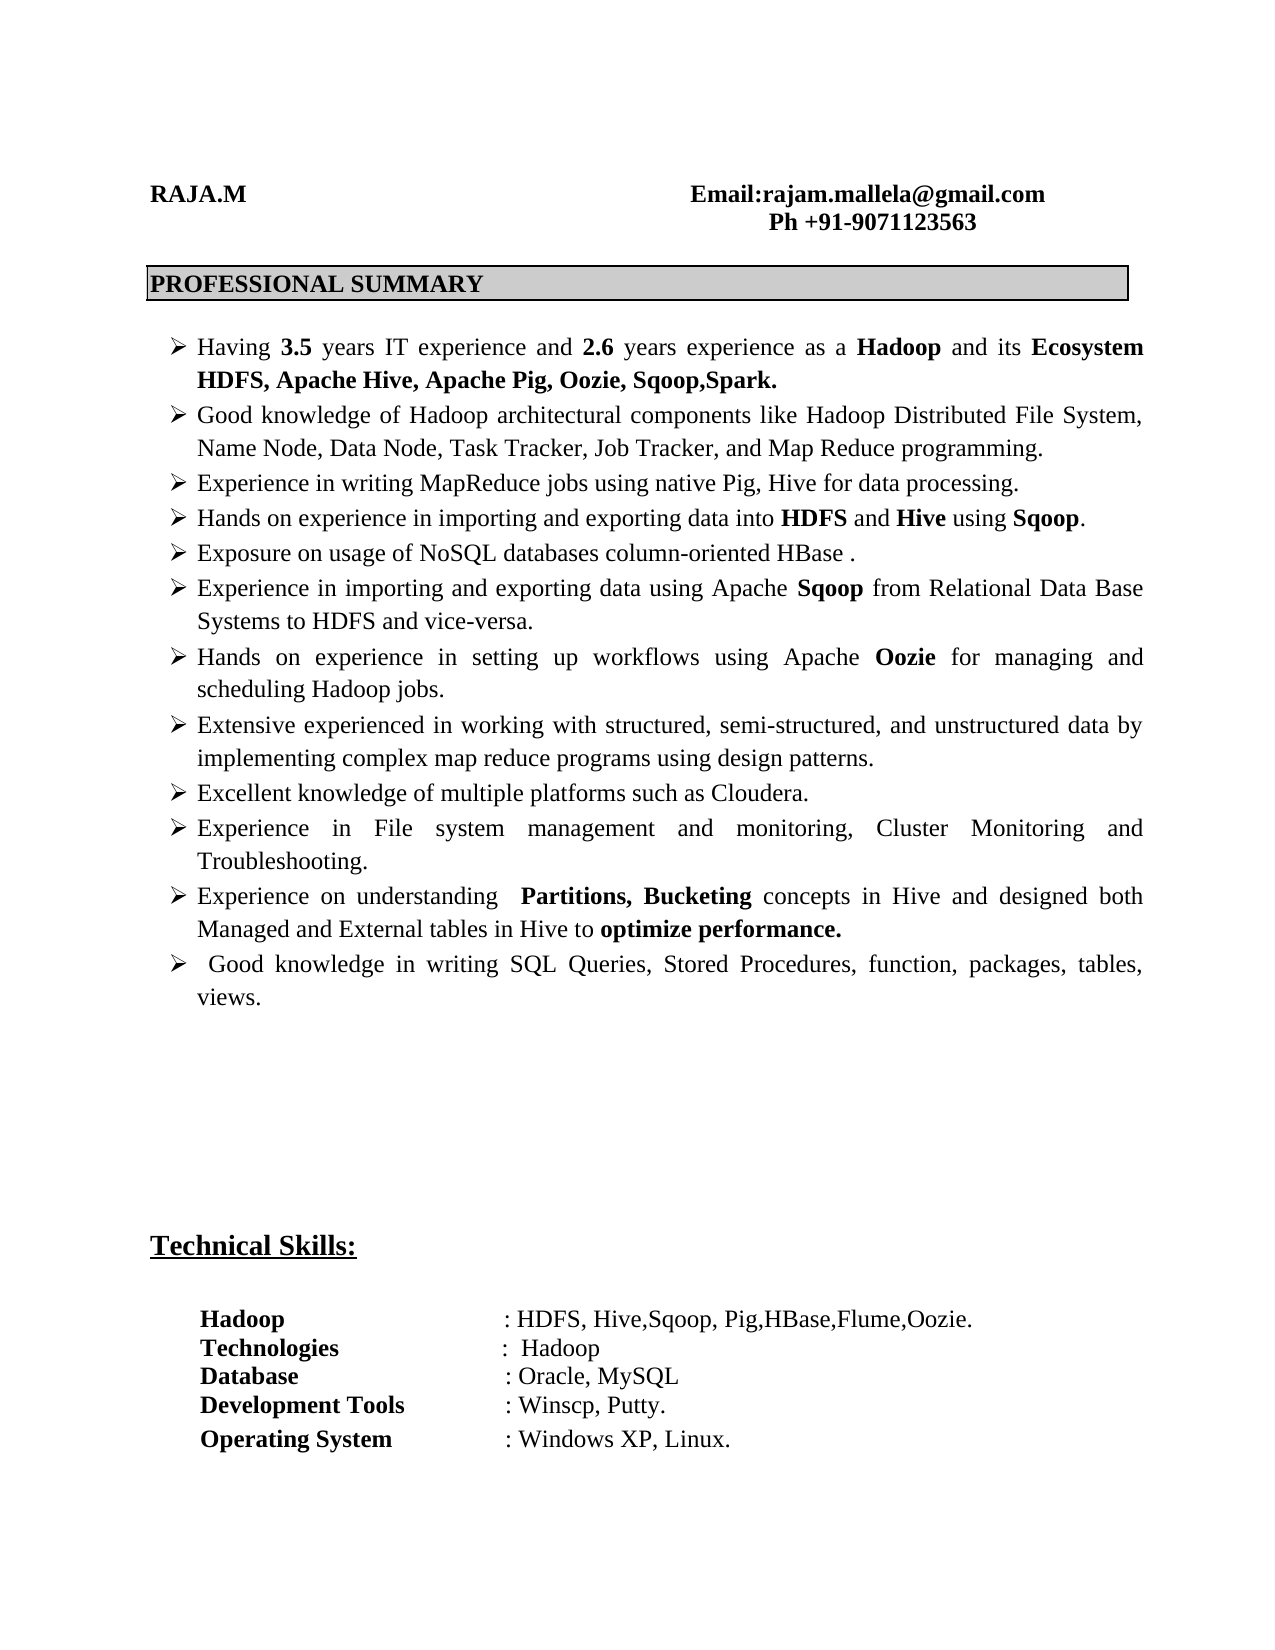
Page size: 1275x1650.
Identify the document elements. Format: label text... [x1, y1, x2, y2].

list Excellent knowledge of multiple platforms such as Cloudera. [169, 778, 1144, 807]
text Technologies : Hadoop [150, 1333, 1125, 1361]
list Experience on understanding Partitions, Bucketing concepts in Hive and designed both Managed and External tables in Hive to optimize performance. [169, 881, 1144, 943]
list Operating System : Windows XP, Linux. [150, 1419, 1125, 1454]
list Extensive experienced in working with structured, semi-structured, and unstructured data by implementing complex map reduce programs using design patterns. [169, 710, 1144, 771]
list Experience in importing and exporting data using Apache Sqoop from Relational Data Base Systems to HDFS and vice-versa. [169, 573, 1144, 635]
list Experience in writing MapReduce jobs using native Pig, Hive for data processing. [169, 468, 1144, 497]
text Ph +91-9071123563 [150, 207, 1125, 236]
text Hadoop : HDFS, Hive,Sqoop, Pig,HBase,Flume,Oozie. [150, 1304, 1125, 1333]
list Hands on experience in setting up workflows using Apache Oozie for managing and scheduling Hadoop jobs. [169, 642, 1144, 703]
list Having 3.5 years IT experience and 2.6 years experience as a Hadoop and its Ecosystem HDFS, Apache Hive, Apache Pig, Oozie, Sqoop,Spark. [169, 332, 1144, 394]
text RAJA.M Email:rajam.mallela@gmail.com [150, 179, 1125, 207]
text Database : Oracle, MySQL [150, 1361, 1125, 1390]
text Development Tools : Winscp, Putty. [150, 1390, 1125, 1419]
list Hands on experience in importing and exporting data into HDFS and Hive using Sqoop. [169, 503, 1144, 532]
text PROFESSIONAL SUMMARY [148, 267, 1127, 299]
list Good knowledge in writing SQL Queries, Stored Procedures, function, packages, tables, views. [169, 949, 1144, 1011]
list Good knowledge of Hadoop architectural components like Hadoop Distributed File System, Name Node, Data Node, Task Tracker, Job Tracker, and Map Reduce programming. [169, 400, 1144, 462]
list Experience in File system management and monitoring, Cluster Monitoring and Troubleshooting. [169, 813, 1144, 875]
text Technical Skills: [150, 1228, 1144, 1261]
list Exposure on usage of NoSQL databases column-oriented HBase . [169, 538, 1144, 567]
